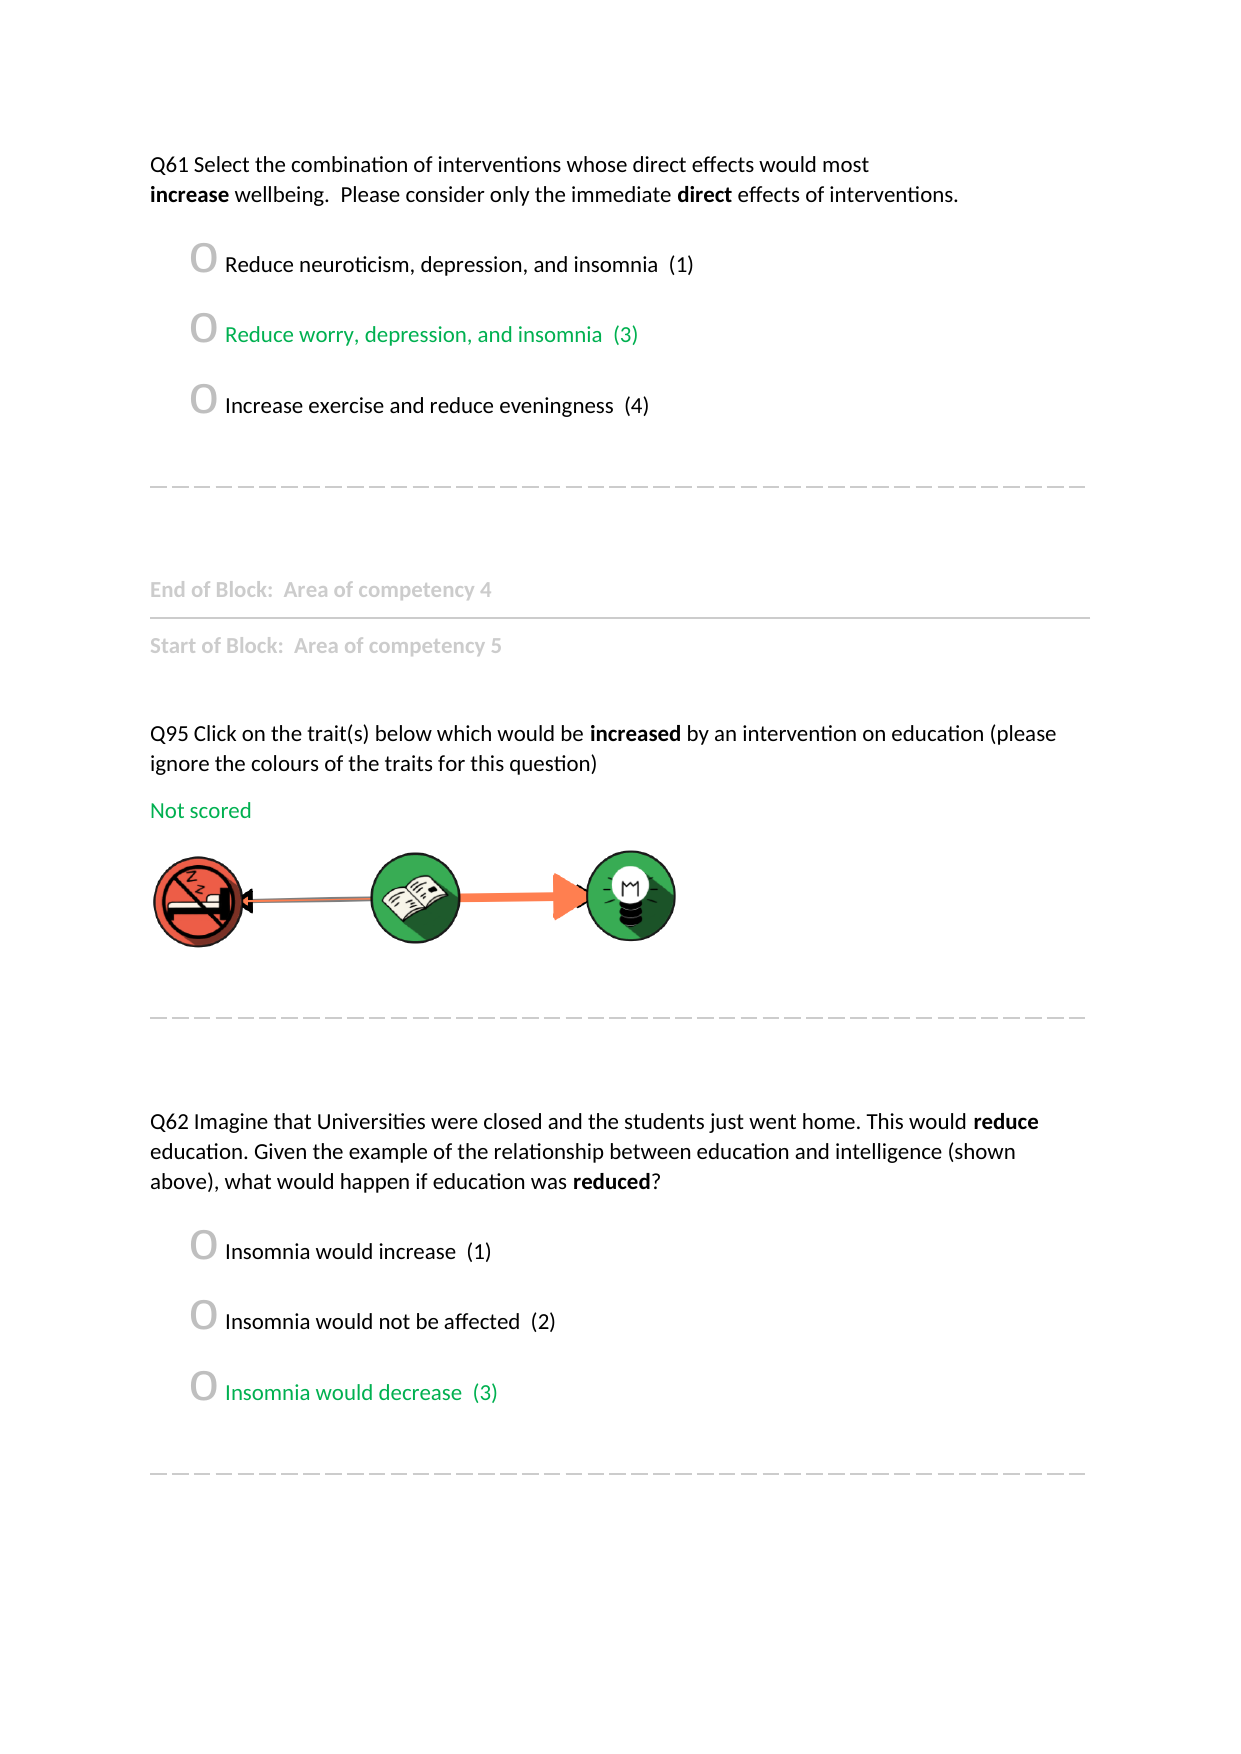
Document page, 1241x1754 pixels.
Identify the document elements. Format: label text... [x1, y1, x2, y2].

list Insomnia would increase (1) [187, 1214, 1090, 1275]
list Increase exercise and reduce eveningness (4) [187, 368, 1090, 429]
list Reduce neuroticism, depression, and insomnia (1) [187, 227, 1090, 288]
text Start of Block: Area of competency 5 [150, 632, 1090, 659]
picture [150, 842, 681, 952]
list Reduce worry, depression, and insomnia (3) [187, 298, 1090, 359]
text Not scored [150, 796, 1090, 824]
text Q61 Select the combination of interventions whose direct effects would most increase wellbeing. Please consider only the immediate direct effects of interventions. [150, 150, 1090, 208]
text Q95 Click on the trait(s) below which would be increased by an intervention on education (please ignore the colours of the traits for this question) [150, 719, 1090, 777]
text End of Block: Area of competency 4 [150, 575, 1090, 603]
list Insomnia would decrease (3) [187, 1355, 1090, 1416]
text Q62 Imagine that Universities were closed and the students just went home. This would reduce education. Given the example of the relationship between education and intelligence (shown above), what would happen if education was reduced? [150, 1107, 1090, 1195]
list Insomnia would not be affected (2) [187, 1284, 1090, 1346]
